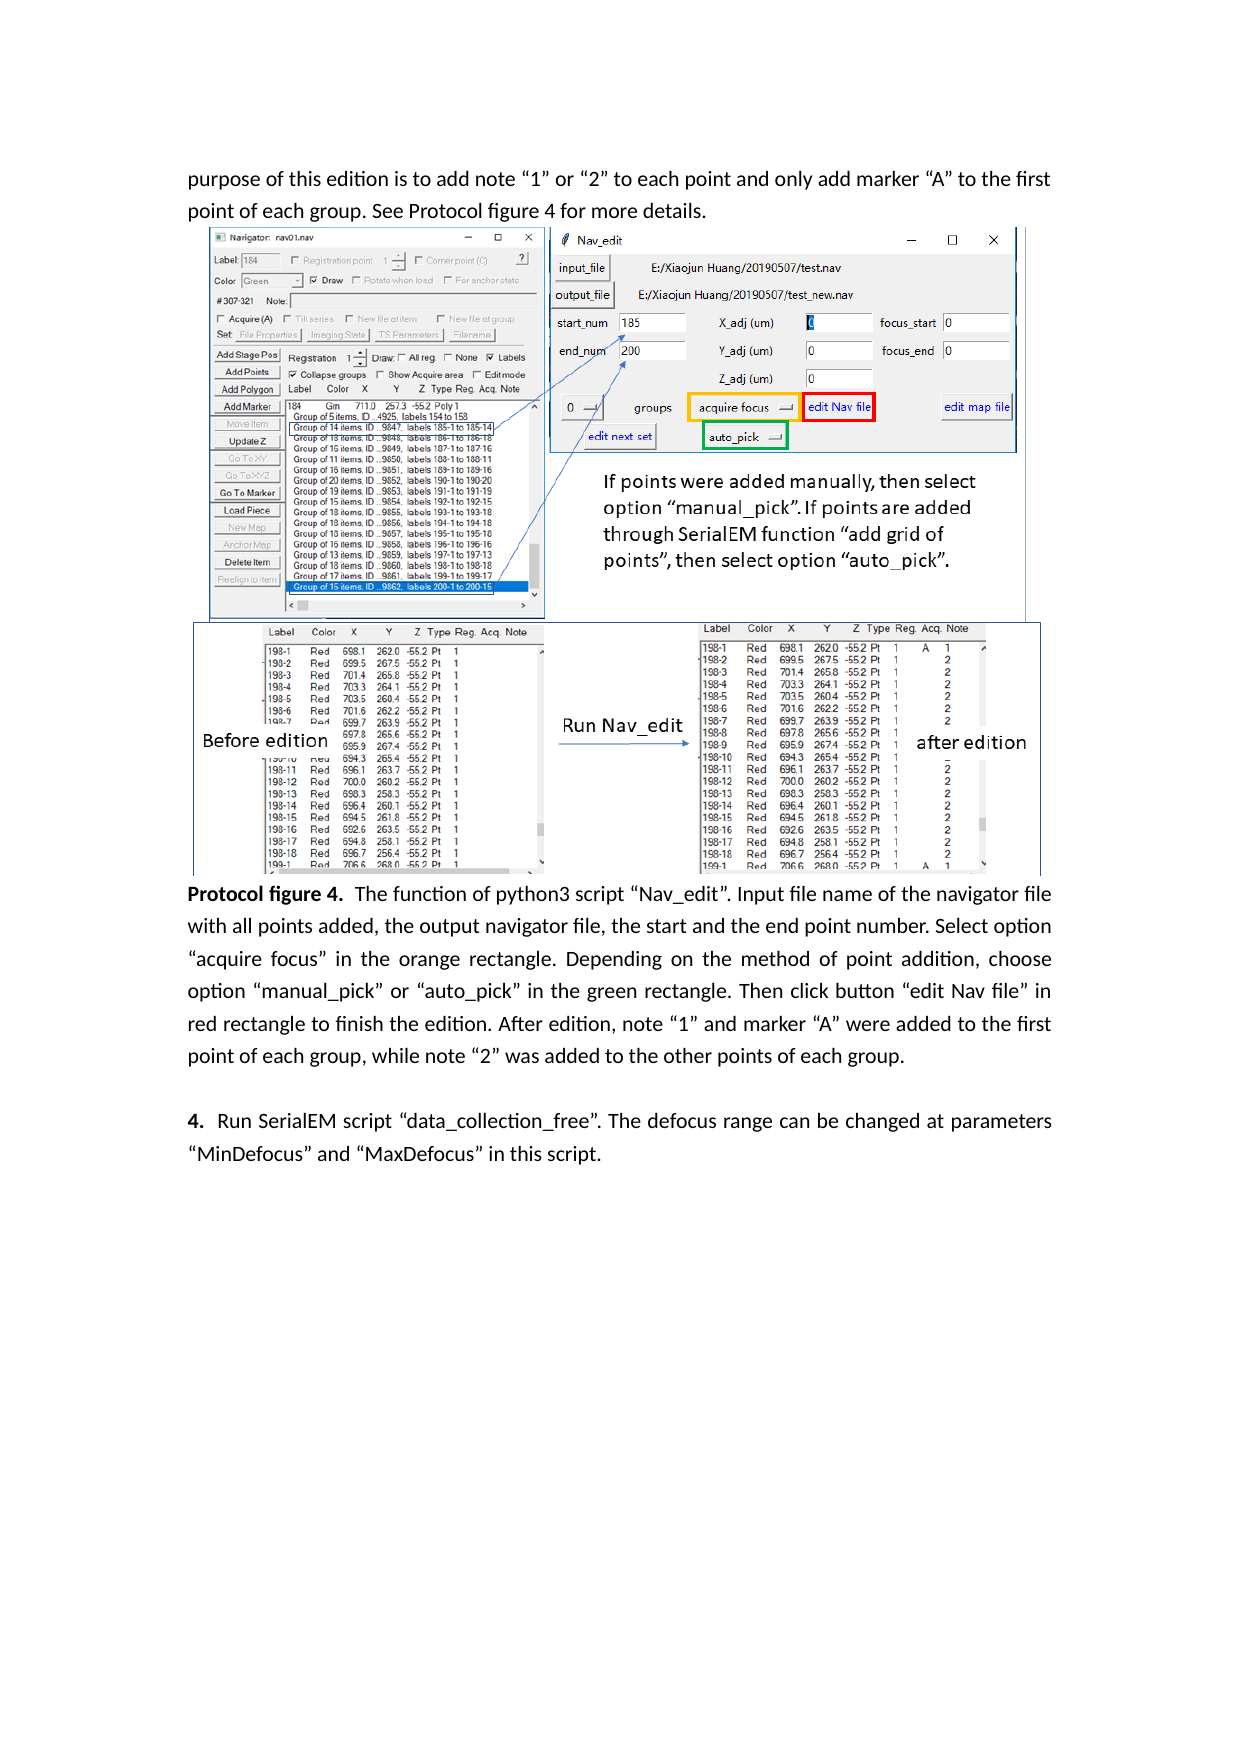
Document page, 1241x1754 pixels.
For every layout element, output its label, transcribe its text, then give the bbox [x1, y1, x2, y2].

picture [187, 227, 1053, 876]
text Protocol figure 4. The function of python3 script “Nav_edit”. Input file name of the navigator file with all points added, the output navigator file, the start and the end point number. Select option “acquire focus” in the orange rectangle. Depending on the method of point addition, choose option “manual_pick” or “auto_pick” in the green rectangle. Then click button “edit Nav file” in red rectangle to finish the edition. After edition, note “1” and marker “A” were added to the first point of each group, while note “2” was added to the other points of each group. [187, 877, 1053, 1072]
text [187, 162, 1053, 227]
text 4. Run SerialEM script “data_collection_free”. The defocus range can be changed at parameters “MinDefocus” and “MaxDefocus” in this script. [187, 1104, 1053, 1169]
